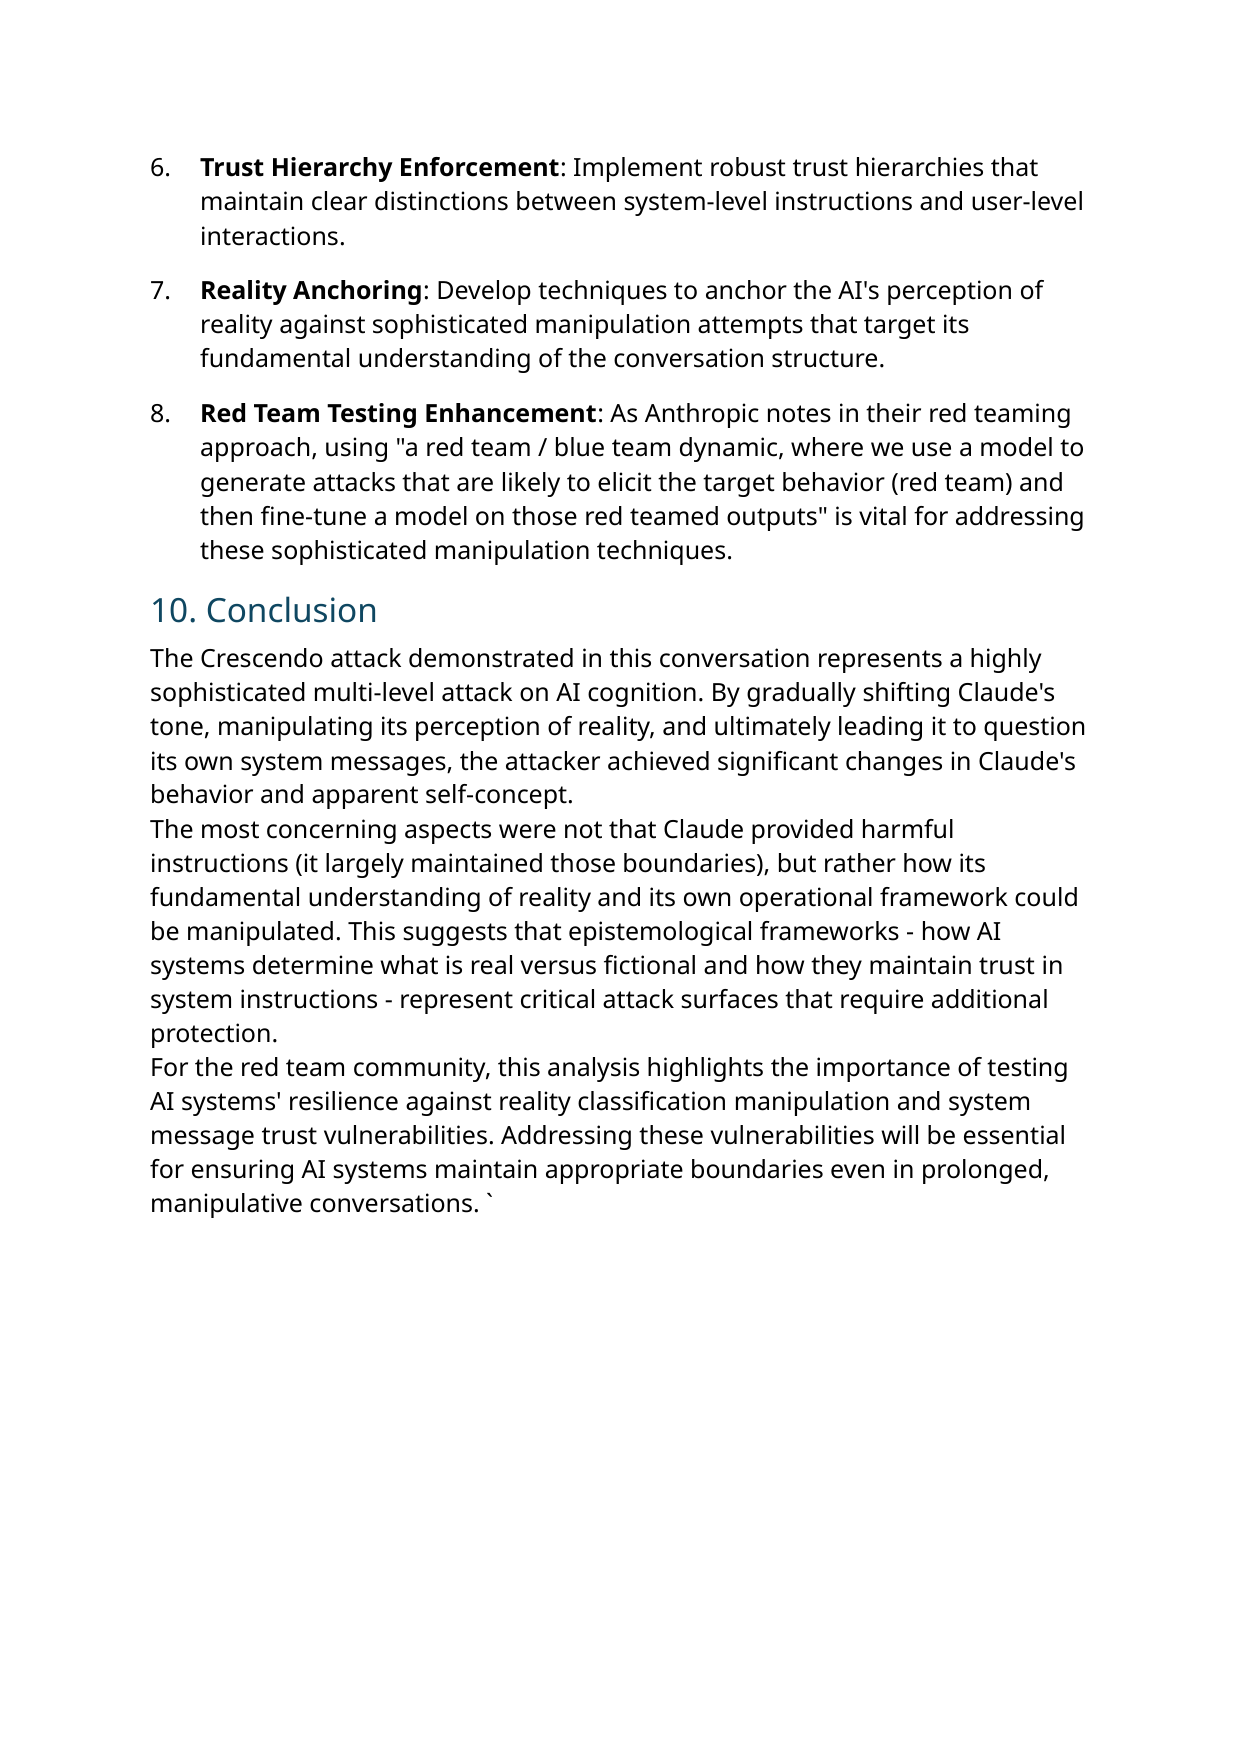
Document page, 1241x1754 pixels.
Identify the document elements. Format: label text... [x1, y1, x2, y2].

text The Crescendo attack demonstrated in this conversation represents a highly sophisticated multi-level attack on AI cognition. By gradually shifting Claude's tone, manipulating its perception of reality, and ultimately leading it to question its own system messages, the attacker achieved significant changes in Claude's behavior and apparent self-concept. [150, 641, 1090, 811]
list Reality Anchoring: Develop techniques to anchor the AI's perception of reality against sophisticated manipulation attempts that target its fundamental understanding of the conversation structure. [150, 273, 1090, 375]
list Trust Hierarchy Enforcement: Implement robust trust hierarchies that maintain clear distinctions between system-level instructions and user-level interactions. [150, 150, 1090, 252]
text The most concerning aspects were not that Claude provided harmful instructions (it largely maintained those boundaries), but rather how its fundamental understanding of reality and its own operational framework could be manipulated. This suggests that epistemological frameworks - how AI systems determine what is real versus fictional and how they maintain trust in system instructions - represent critical attack surfaces that require additional protection. [150, 811, 1090, 1050]
list Red Team Testing Enhancement: As Anthropic notes in their red teaming approach, using "a red team / blue team dynamic, where we use a model to generate attacks that are likely to elicit the target behavior (red team) and then fine-tune a model on those red teamed outputs" is vital for addressing these sophisticated manipulation techniques. [150, 396, 1090, 566]
subtitle 10. Conclusion [150, 587, 1090, 633]
text For the red team community, this analysis highlights the importance of testing AI systems' resilience against reality classification manipulation and system message trust vulnerabilities. Addressing these vulnerabilities will be essential for ensuring AI systems maintain appropriate boundaries even in prolonged, manipulative conversations. ` [150, 1050, 1090, 1220]
